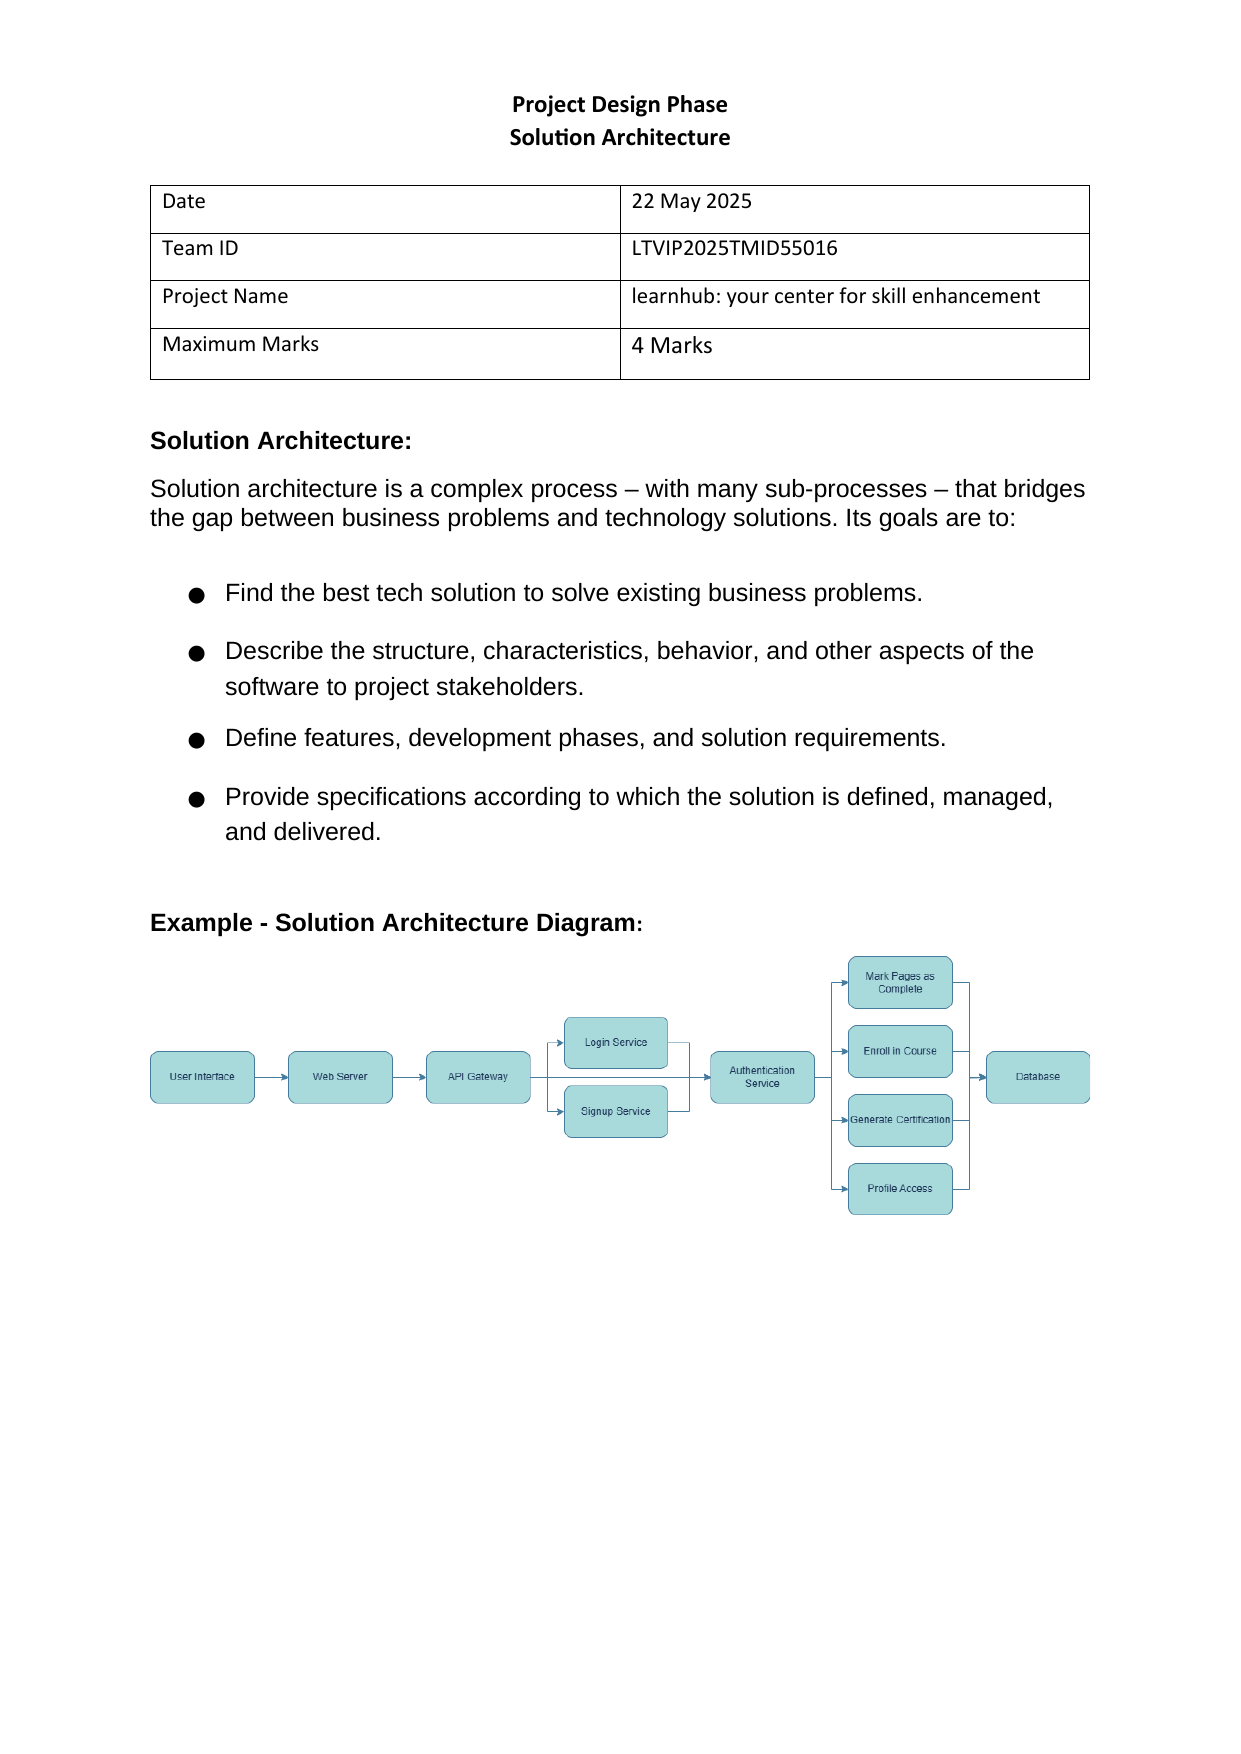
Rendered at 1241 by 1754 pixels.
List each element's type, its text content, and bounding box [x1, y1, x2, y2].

table_cell Team ID [151, 234, 620, 280]
text Solution architecture is a complex process – with many sub-processes – that bridges the gap between business problems and technology solutions. Its goals are to: [150, 474, 1090, 532]
table_cell Project Name [151, 281, 620, 328]
list Define features, development phases, and solution requirements. [187, 716, 1090, 759]
text Example - Solution Architecture Diagram: [150, 908, 1090, 937]
table_header 22 May 2025 [621, 186, 1089, 232]
table_cell 4 Marks [621, 329, 1089, 378]
list Describe the structure, characteristics, behavior, and other aspects of the software to project stakeholders. [187, 629, 1090, 700]
text Solution Architecture: [150, 426, 1090, 455]
picture [150, 956, 1091, 1215]
list Provide specifications according to which the solution is defined, managed, and delivered. [187, 774, 1090, 846]
text Solution Architecture [150, 122, 1090, 152]
list Find the best tech solution to solve existing business problems. [187, 571, 1090, 613]
table_cell Maximum Marks [151, 329, 620, 378]
table_cell LTVIP2025TMID55016 [621, 234, 1089, 280]
table_header Date [151, 186, 620, 232]
text Project Design Phase [150, 89, 1090, 119]
table_cell learnhub: your center for skill enhancement [621, 281, 1089, 328]
